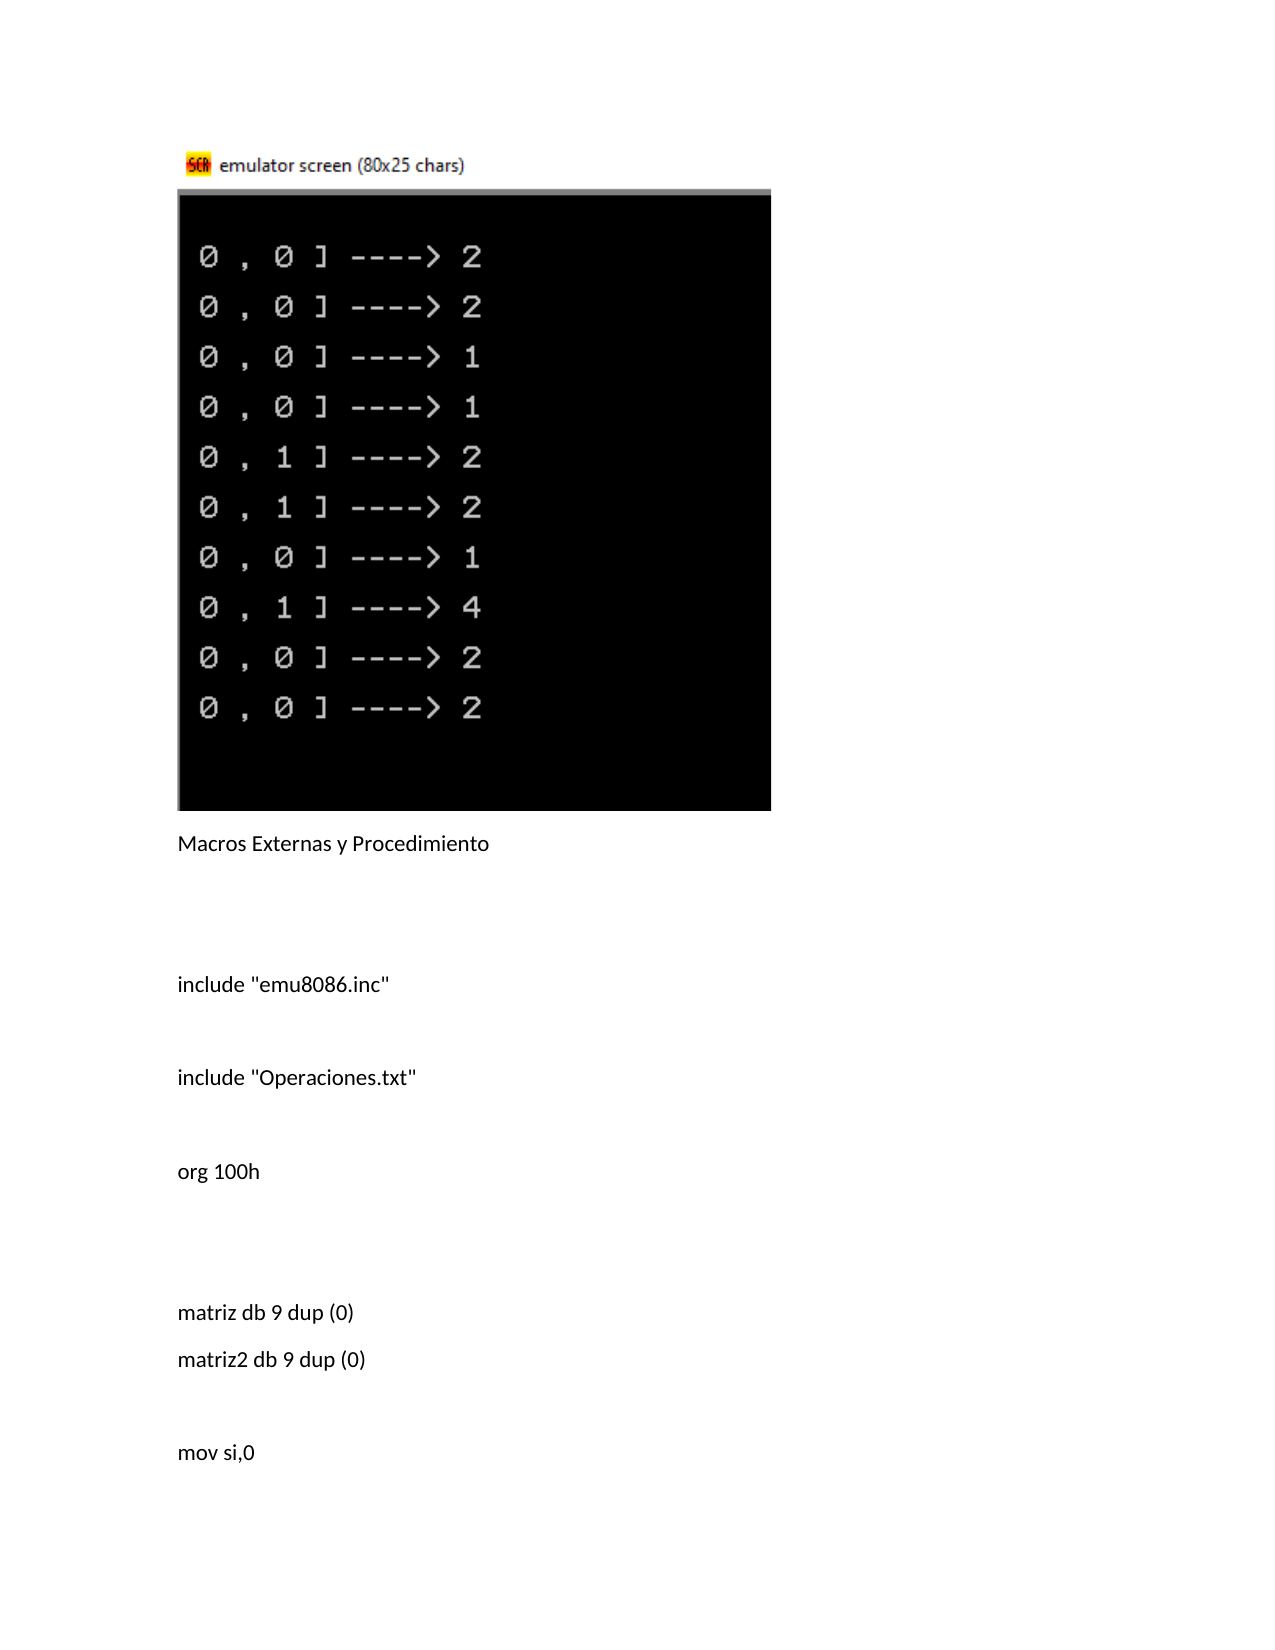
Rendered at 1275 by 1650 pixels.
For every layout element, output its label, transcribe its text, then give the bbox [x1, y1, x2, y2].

text include "Operaciones.txt" [177, 1063, 1098, 1091]
text Macros Externas y Procedimiento [177, 829, 1098, 857]
text mov si,0 [177, 1438, 1098, 1466]
text matriz db 9 dup (0) [177, 1298, 1098, 1326]
picture [177, 147, 772, 811]
text org 100h [177, 1157, 1098, 1185]
text include "emu8086.inc" [177, 970, 1098, 998]
text matriz2 db 9 dup (0) [177, 1345, 1098, 1373]
